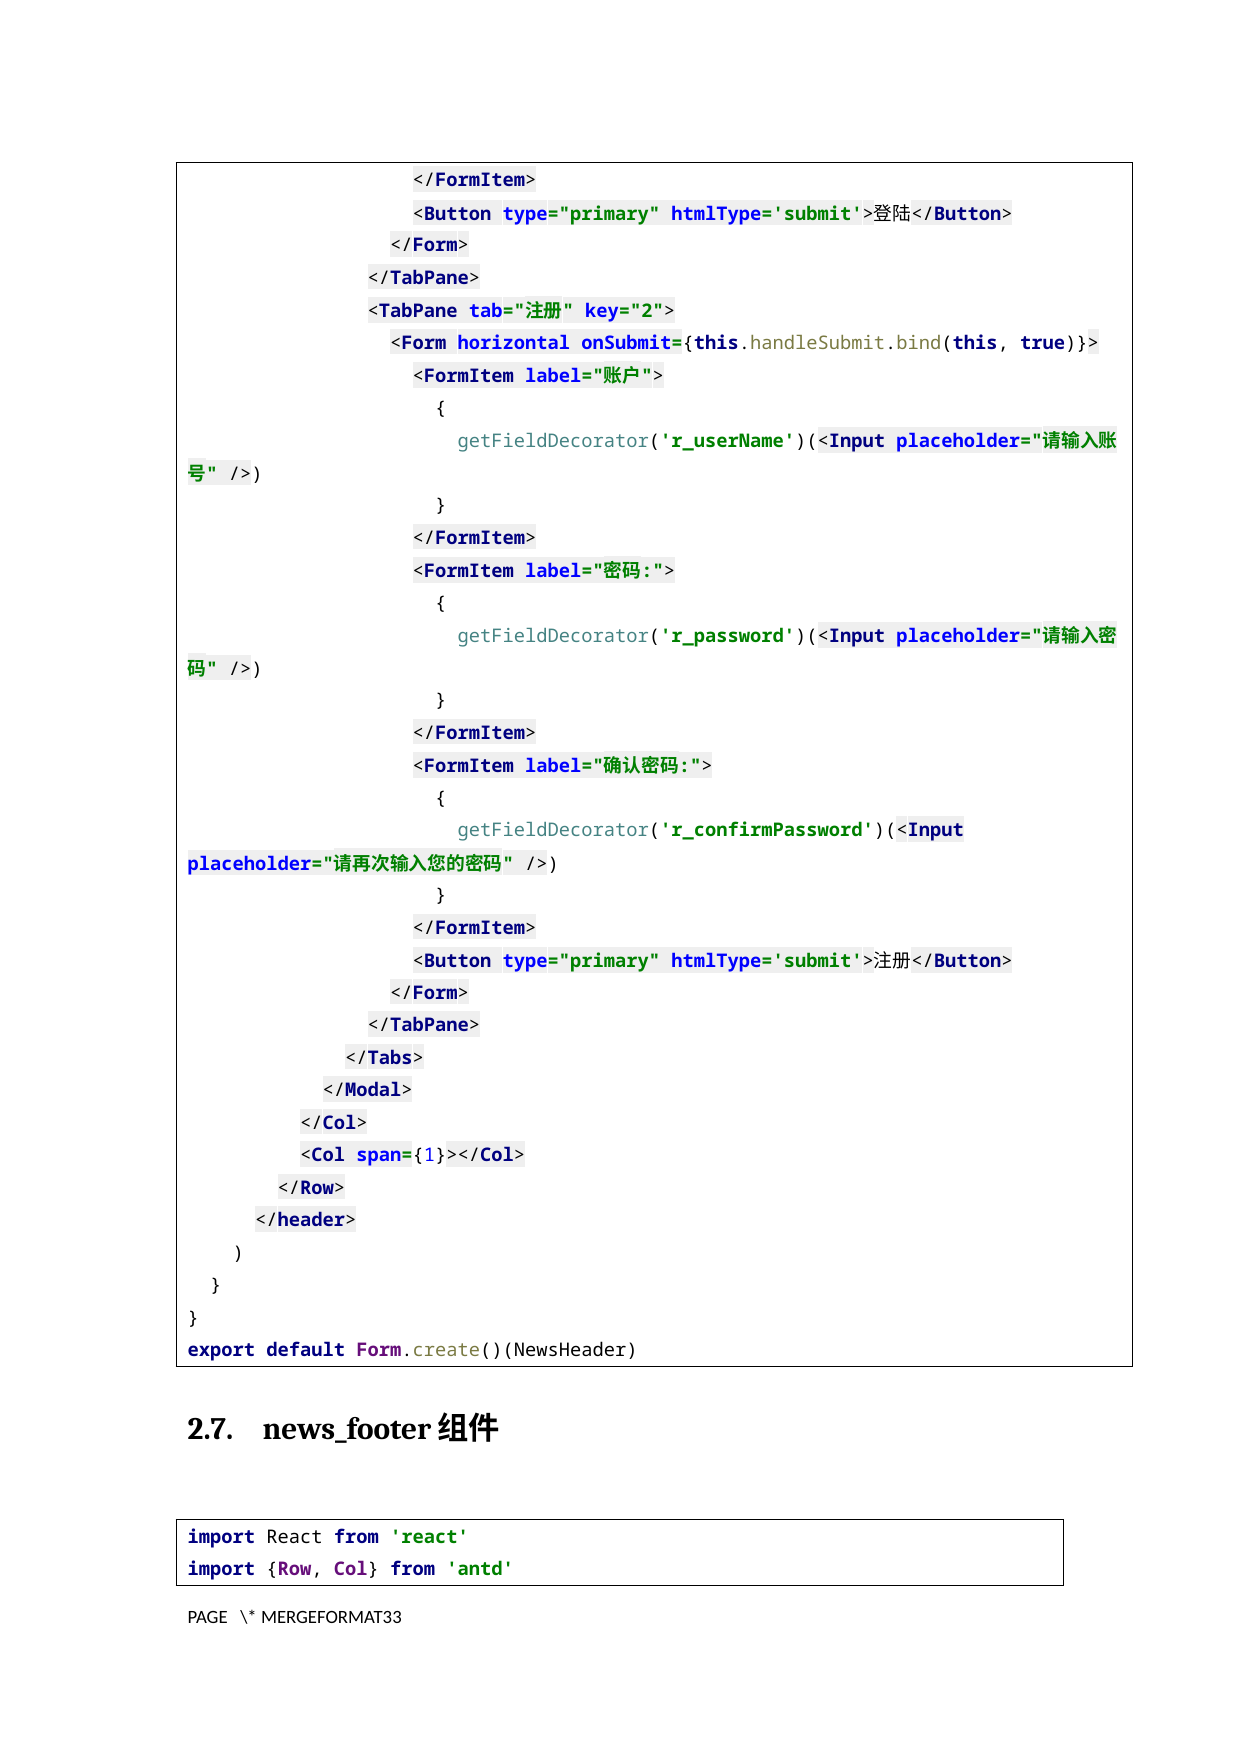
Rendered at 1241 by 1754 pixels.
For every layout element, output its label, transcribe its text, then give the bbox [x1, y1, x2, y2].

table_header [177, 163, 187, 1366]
subtitle news_footer组件 [187, 1394, 1053, 1459]
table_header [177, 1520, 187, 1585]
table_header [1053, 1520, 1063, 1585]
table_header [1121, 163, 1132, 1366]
